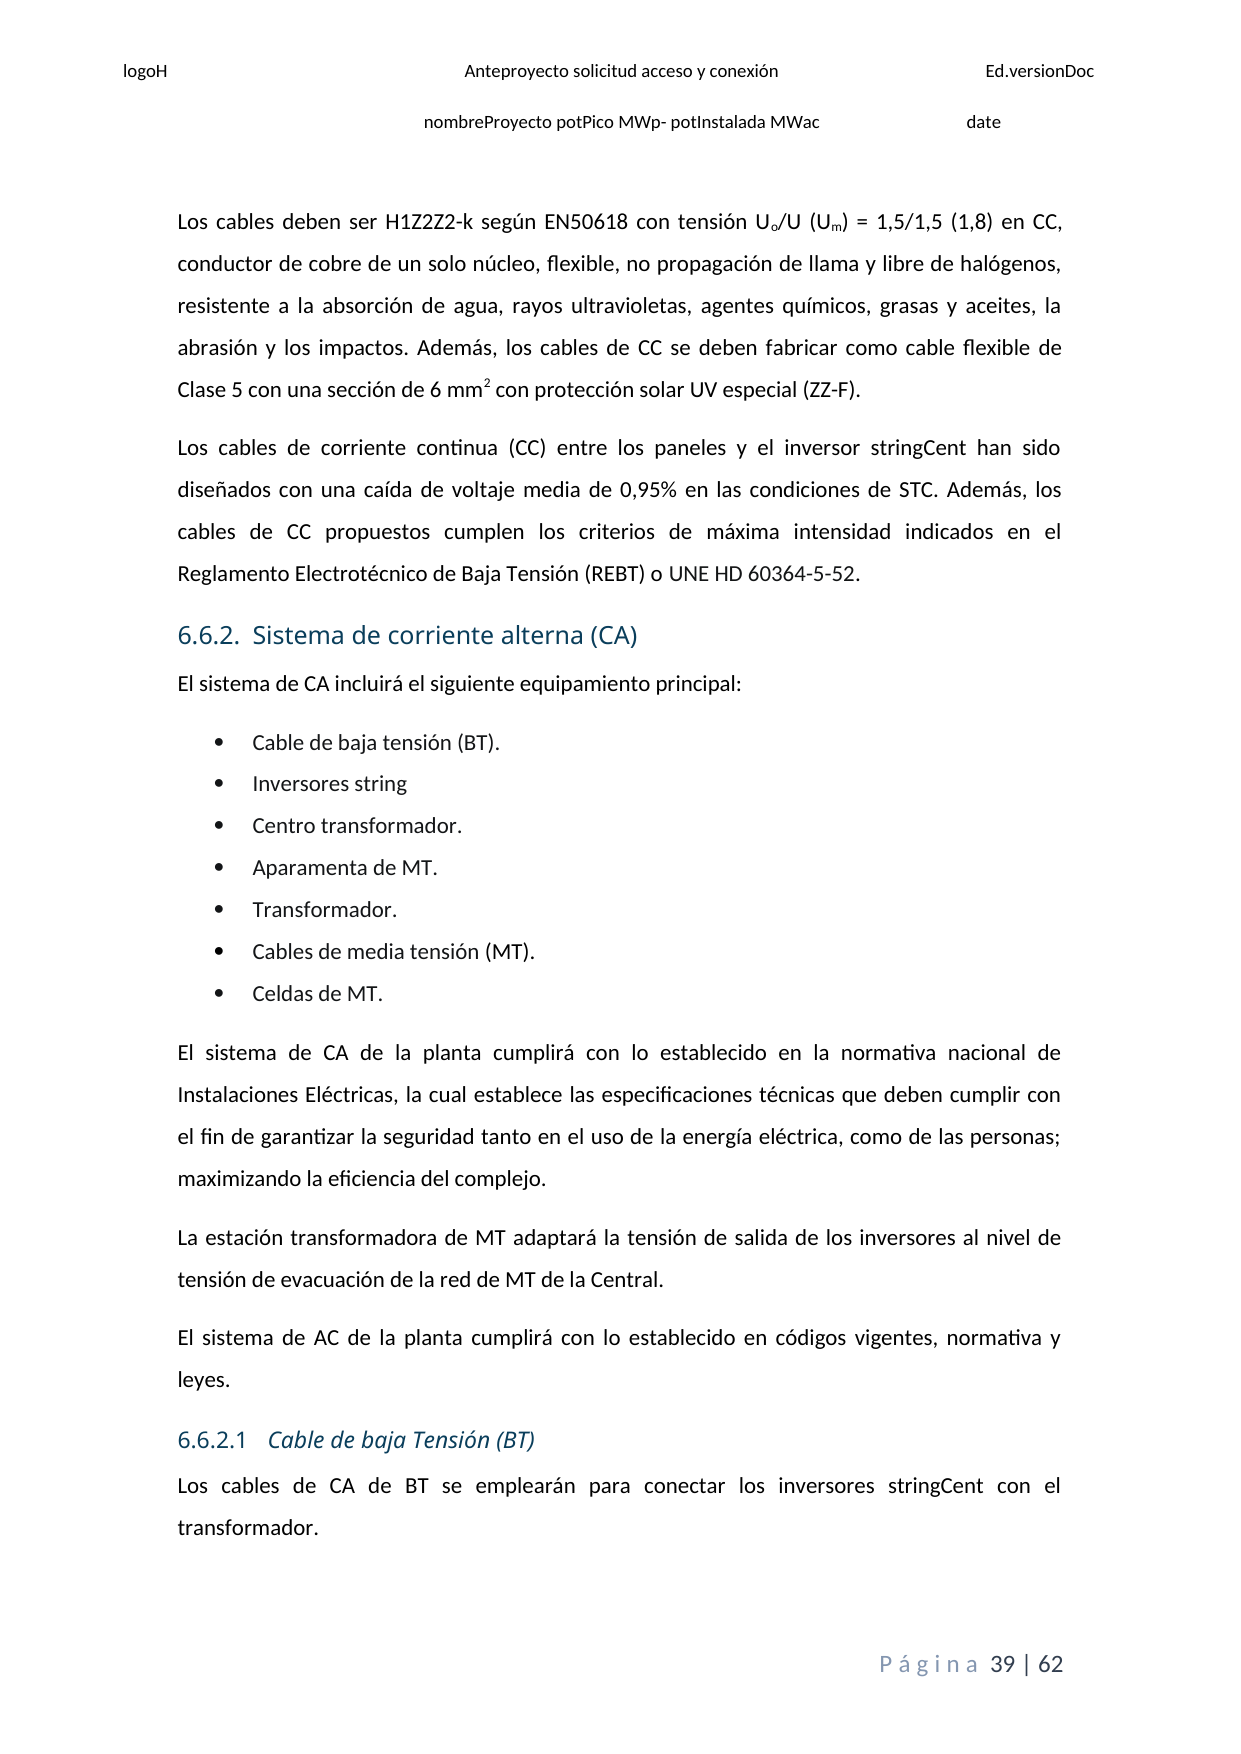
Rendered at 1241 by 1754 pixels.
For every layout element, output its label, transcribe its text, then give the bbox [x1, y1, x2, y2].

subtitle Cable de baja Tensión (BT) [177, 1424, 1063, 1455]
list Centro transformador. [215, 812, 1063, 839]
list Transformador. [215, 896, 1063, 923]
text Los cables de CA de BT se emplearán para conectar los inversores stringCent con el transformador. [177, 1471, 1063, 1541]
list Inversores string [215, 769, 1063, 798]
subtitle Sistema de corriente alterna (CA) [177, 618, 1063, 652]
text El sistema de AC de la planta cumplirá con lo establecido en códigos vigentes, normativa y leyes. [177, 1323, 1063, 1393]
text Los cables de corriente continua (CC) entre los paneles y el inversor stringCent han sido diseñados con una caída de voltaje media de 0,95% en las condiciones de STC. Además, los cables de CC propuestos cumplen los criterios de máxima intensidad indicados en el Reglamento Electrotécnico de Baja Tensión (REBT) o UNE HD 60364-5-52. [177, 433, 1063, 587]
list Cables de media tensión (MT). [215, 937, 1063, 966]
text La estación transformadora de MT adaptará la tensión de salida de los inversores al nivel de tensión de evacuación de la red de MT de la Central. [177, 1223, 1063, 1293]
text El sistema de CA incluirá el siguiente equipamiento principal: [177, 669, 1063, 697]
text Los cables deben ser H1Z2Z2-k según EN50618 con tensión Uo/U (Um) = 1,5/1,5 (1,8) en CC, conductor de cobre de un solo núcleo, flexible, no propagación de llama y libre de halógenos, resistente a la absorción de agua, rayos ultravioletas, agentes químicos, grasas y aceites, la abrasión y los impactos. Además, los cables de CC se deben fabricar como cable flexible de Clase 5 con una sección de 6 mm2 con protección solar UV especial (ZZ-F). [177, 207, 1063, 403]
text El sistema de CA de la planta cumplirá con lo establecido en la normativa nacional de Instalaciones Eléctricas, la cual establece las especificaciones técnicas que deben cumplir con el fin de garantizar la seguridad tanto en el uso de la energía eléctrica, como de las personas; maximizando la eficiencia del complejo. [177, 1038, 1063, 1192]
list Cable de baja tensión (BT). [215, 728, 1063, 756]
list Celdas de MT. [215, 979, 1063, 1007]
list Aparamenta de MT. [215, 853, 1063, 882]
